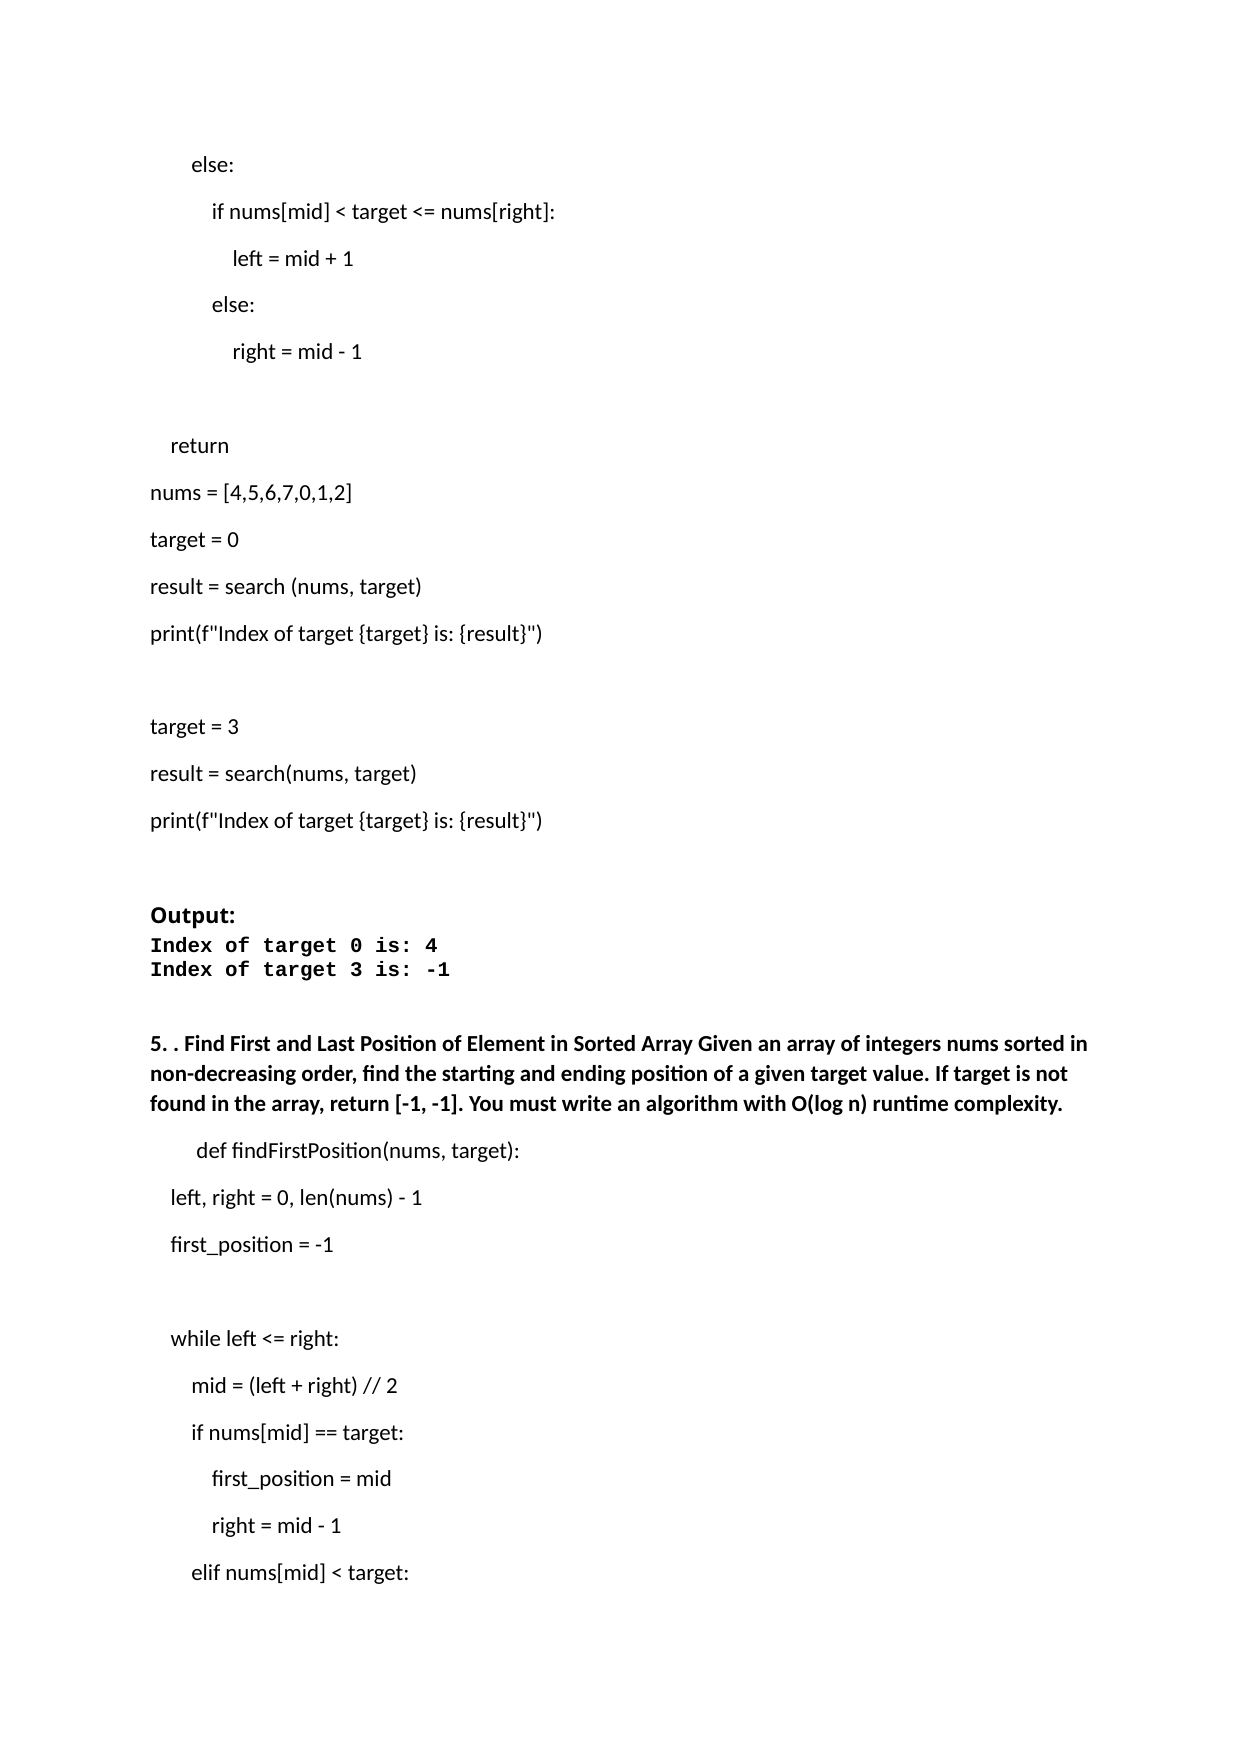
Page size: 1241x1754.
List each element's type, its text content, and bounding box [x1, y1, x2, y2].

text left = mid + 1 [150, 244, 1090, 272]
text target = 0 [150, 525, 1090, 553]
text return [150, 431, 1090, 459]
text first_position = -1 [150, 1230, 1090, 1258]
text print(f"Index of target {target} is: {result}") [150, 806, 1090, 834]
text result = search(nums, target) [150, 759, 1090, 787]
text else: [150, 291, 1090, 319]
text while left <= right: [150, 1324, 1090, 1352]
text left, right = 0, len(nums) - 1 [150, 1183, 1090, 1211]
text target = 3 [150, 712, 1090, 741]
text Index of target 3 is: -1 [150, 958, 1090, 982]
text else: [150, 150, 1090, 178]
text if nums[mid] == target: [150, 1418, 1090, 1446]
text nums = [4,5,6,7,0,1,2] [150, 478, 1090, 506]
text def findFirstPosition(nums, target): [150, 1136, 1090, 1164]
text Index of target 0 is: 4 [150, 935, 1090, 958]
text right = mid - 1 [150, 337, 1090, 366]
text elif nums[mid] < target: [150, 1558, 1090, 1586]
text 5. . Find First and Last Position of Element in Sorted Array Given an array of integers nums sorted in non-decreasing order, find the starting and ending position of a given target value. If target is not found in the array, return [-1, -1]. You must write an algorithm with O(log n) runtime complexity. [150, 1029, 1090, 1117]
text result = search (nums, target) [150, 572, 1090, 600]
text Output: [150, 900, 1090, 930]
text right = mid - 1 [150, 1511, 1090, 1539]
text mid = (left + right) // 2 [150, 1371, 1090, 1399]
text first_position = mid [150, 1464, 1090, 1492]
text if nums[mid] < target <= nums[right]: [150, 197, 1090, 225]
text print(f"Index of target {target} is: {result}") [150, 619, 1090, 647]
